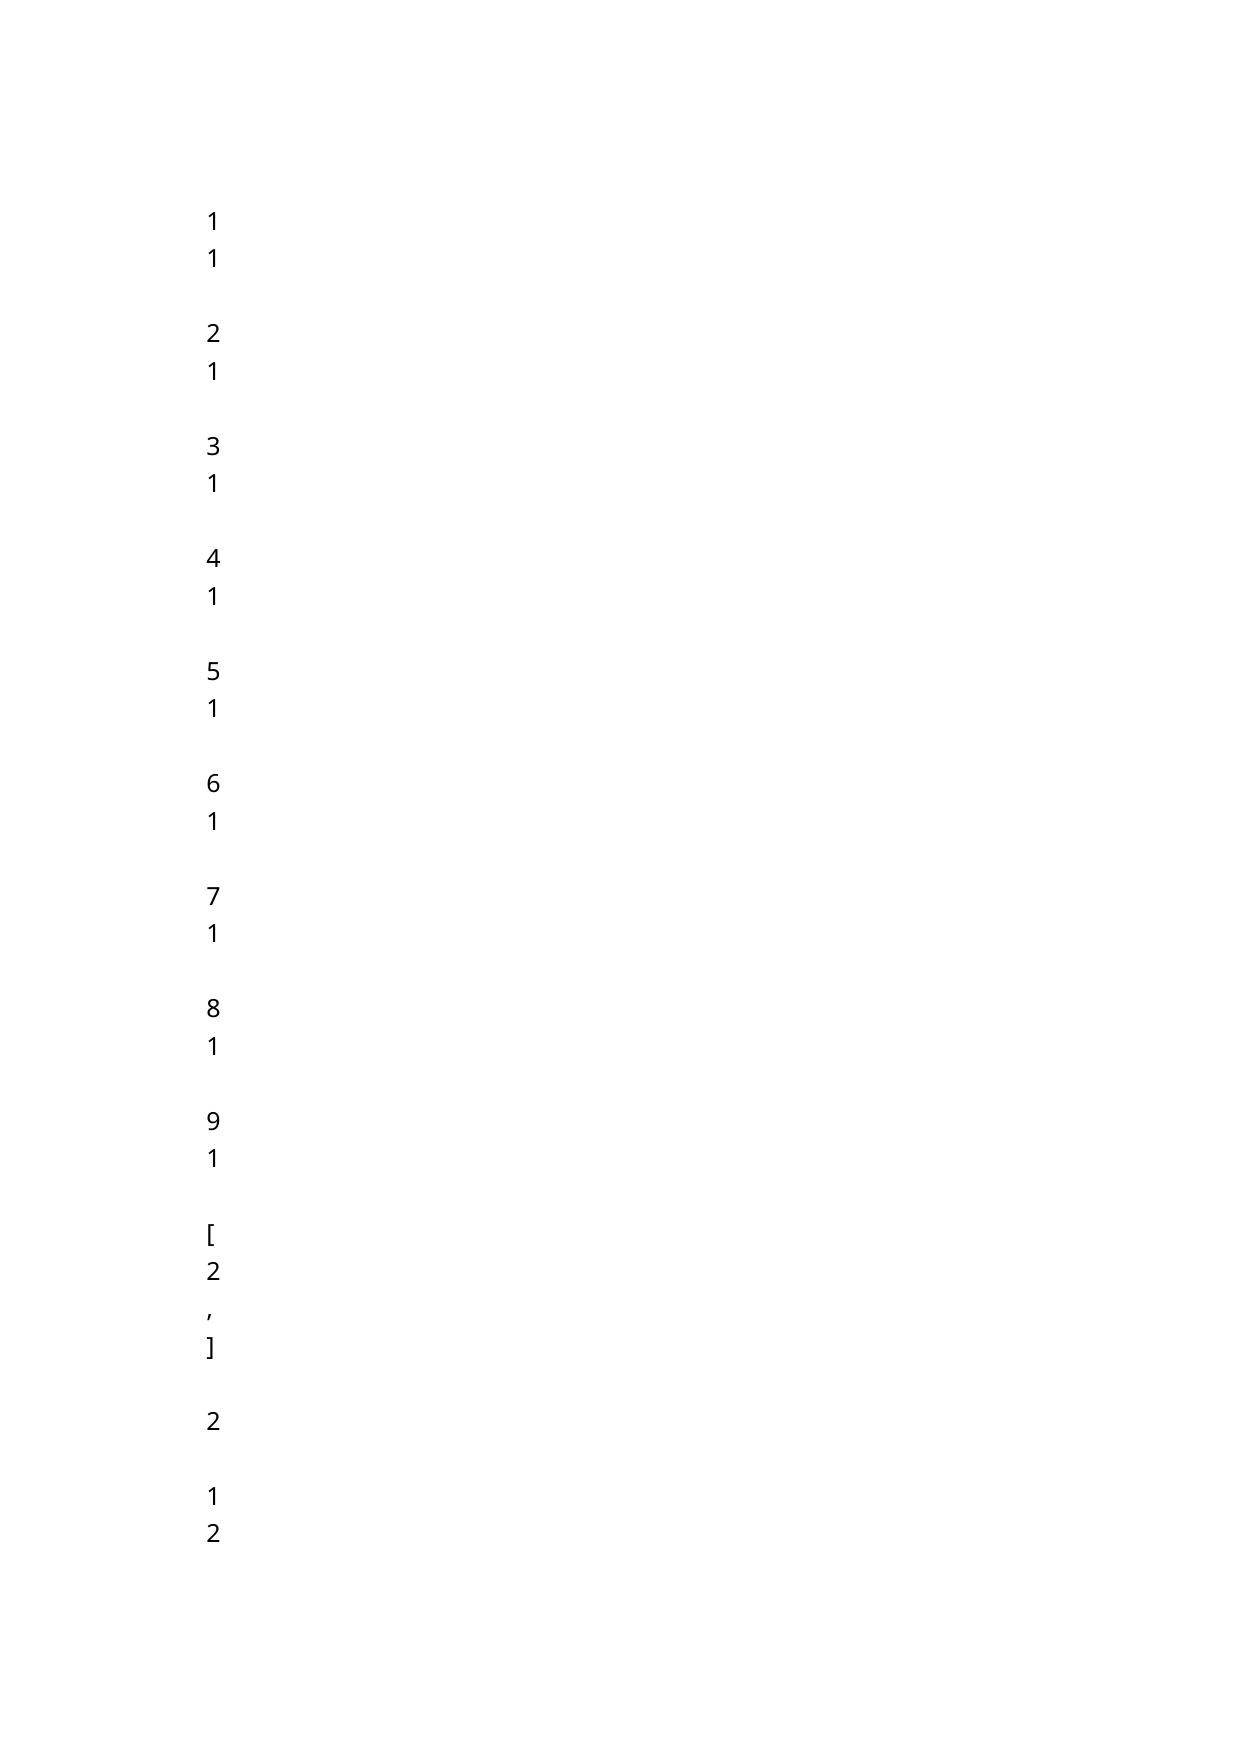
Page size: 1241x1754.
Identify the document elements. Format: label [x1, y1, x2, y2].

table_cell [188, 165, 994, 1577]
